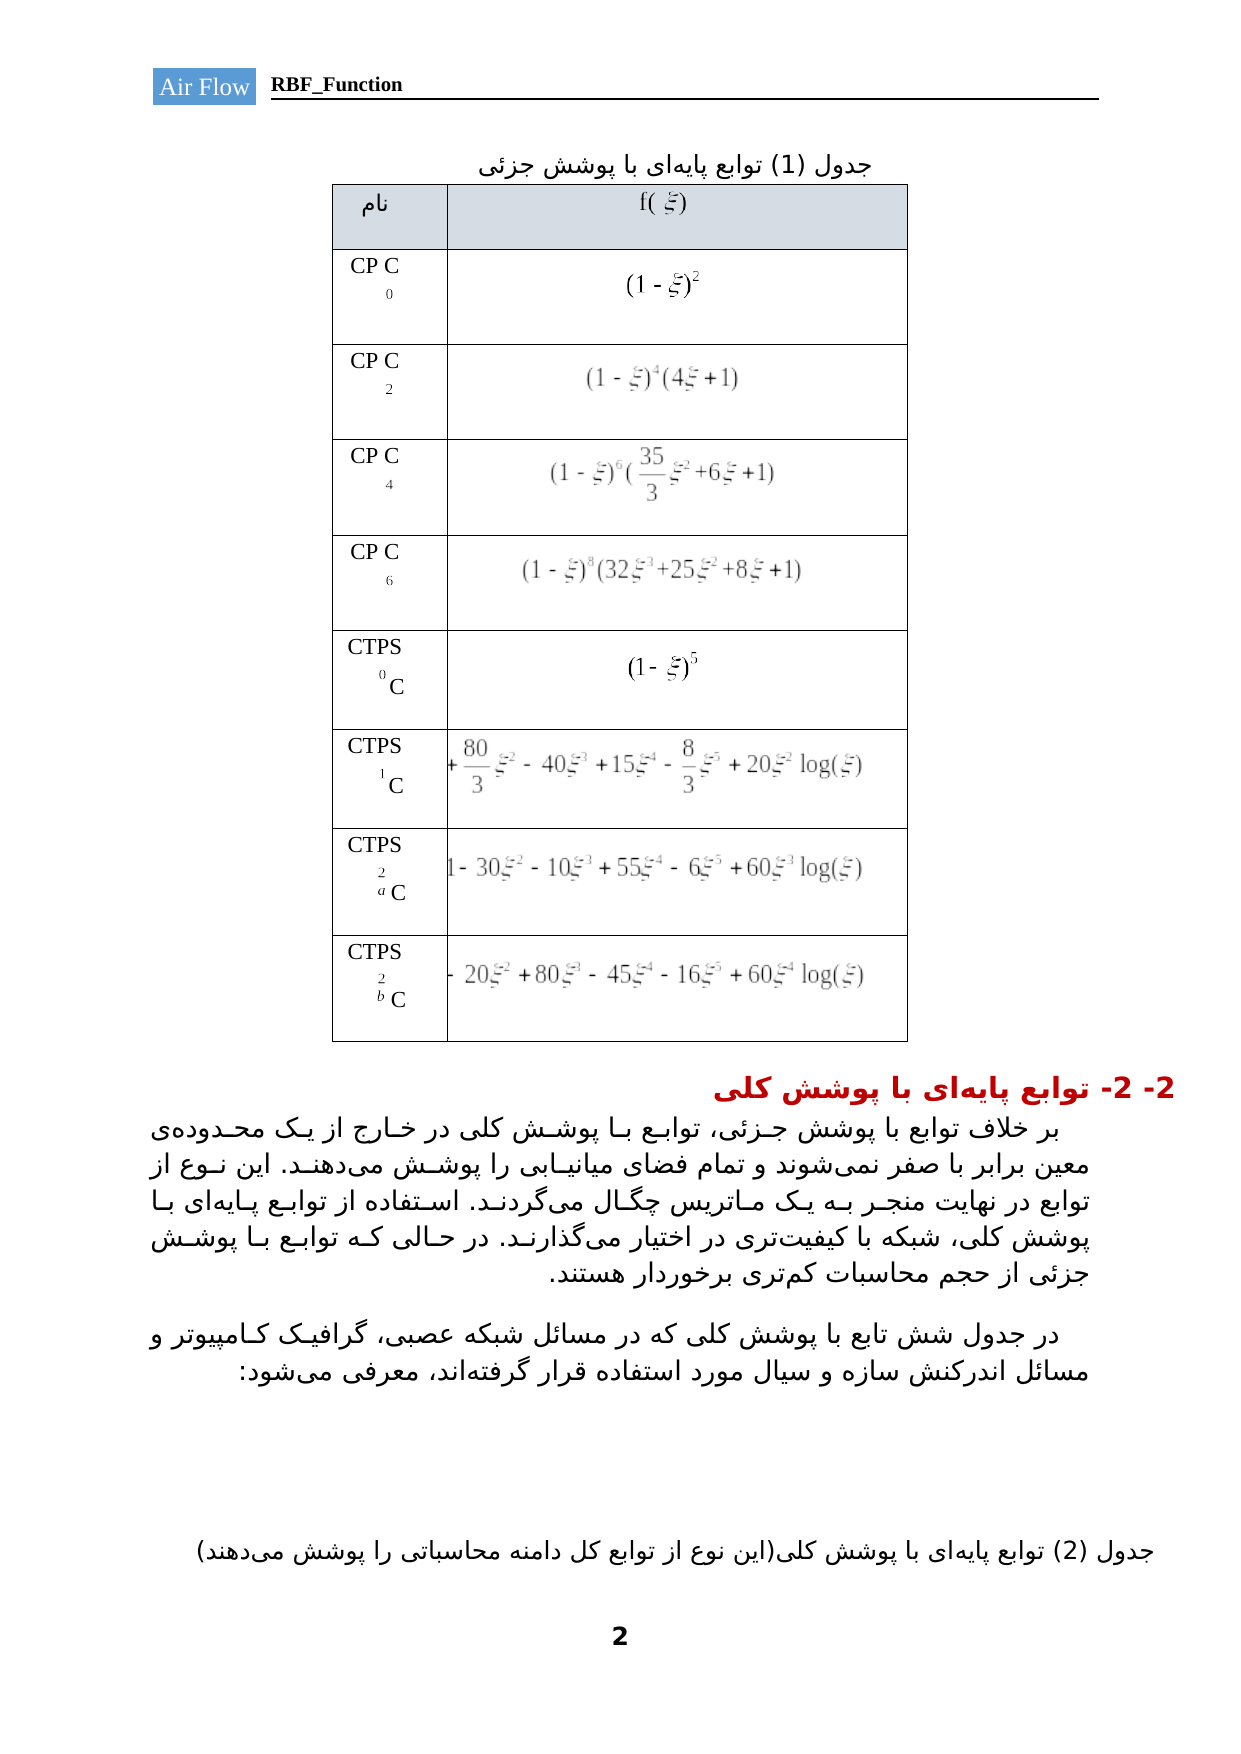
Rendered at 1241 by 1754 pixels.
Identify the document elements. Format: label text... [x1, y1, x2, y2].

table_cell [448, 250, 907, 344]
table_cell [448, 829, 907, 934]
table_cell CP C [333, 536, 447, 630]
table_cell CP C [333, 440, 447, 535]
table_cell [448, 536, 907, 630]
table_header نام [333, 185, 447, 249]
text در جدول شش تابع با پوشش کلی که در مسائل شبکه عصبی، گرافیک کامپیوتر و مسائل اندرکنش سازه و سیال مورد استفاده قرار گرفته‌اند، معرفی می‌شود: [150, 1319, 1090, 1387]
table_cell [448, 345, 907, 439]
table_cell [448, 730, 907, 828]
table_header [448, 185, 907, 249]
table_cell CTPS C [333, 631, 447, 729]
table_cell [448, 936, 907, 1041]
table_cell CP C [333, 345, 447, 439]
table_cell CTPS C [333, 730, 447, 828]
table_cell [448, 631, 907, 729]
table_cell CTPS C [333, 936, 447, 1041]
table_cell CTPS C [333, 829, 447, 934]
text توابع پایه‌ای با پوشش کلی(این نوع از توابع کل دامنه محاسباتی را پوشش می‌دهند) [150, 1536, 1090, 1566]
table_cell [448, 440, 907, 535]
text توابع پایه‌ای با پوشش جزئی [150, 150, 1090, 179]
text بر خلاف توابع با پوشش جزئی، توابع با پوشش کلی در خارج از یک محدوده‌ی معین برابر با صفر نمی‌شوند و تمام فضای میانیابی را پوشش می‌دهند. این نوع از توابع در نهایت منجر به یک ماتریس چگال می‌گردند. استفاده از توابع پایه‌ای با پوشش کلی، شبکه با کیفیت‌تری در اختیار می‌گذارند. در حالی که توابع با پوشش جزئی از حجم محاسبات کم‌تری برخوردار هستند. [150, 1112, 1090, 1289]
text توابع پایه‌ای با پوشش کلی [150, 1071, 1090, 1105]
table_cell CP C [333, 250, 447, 344]
